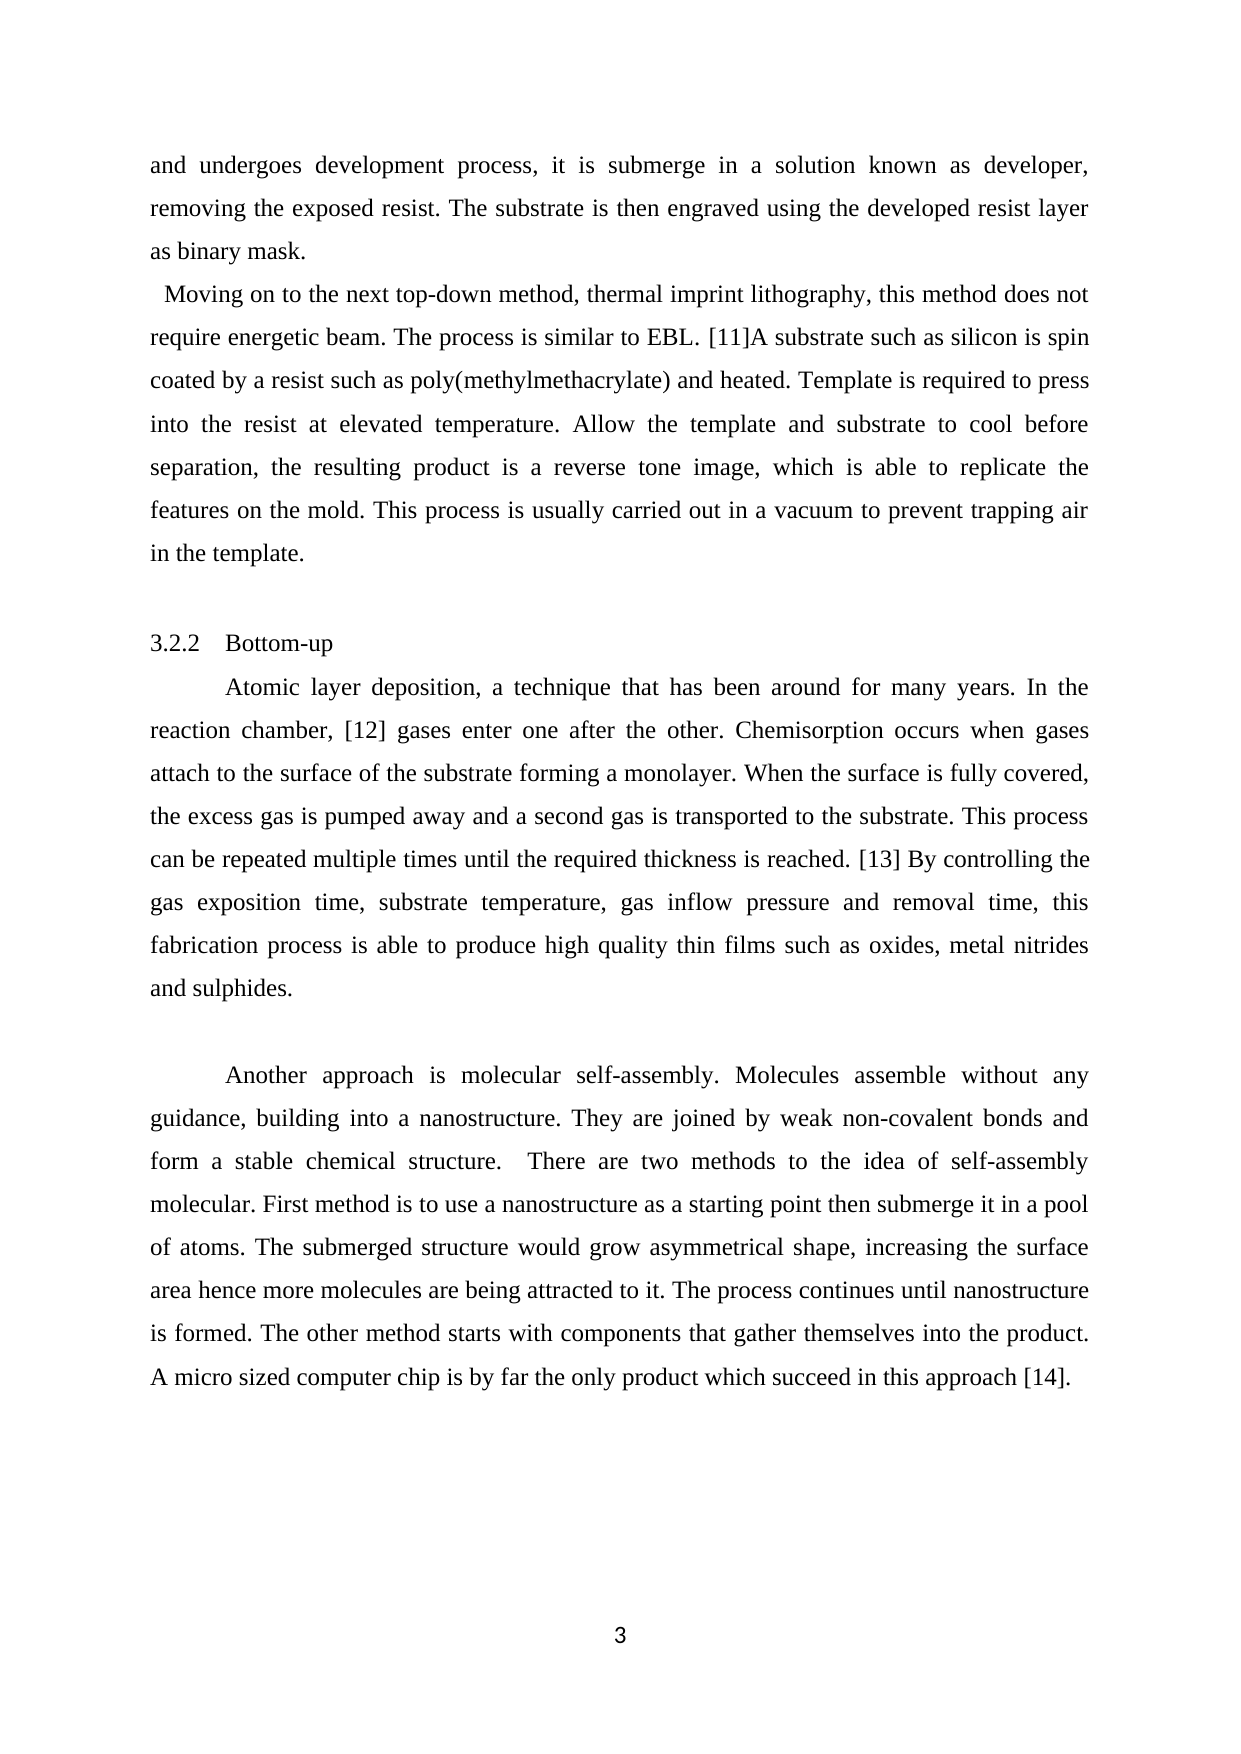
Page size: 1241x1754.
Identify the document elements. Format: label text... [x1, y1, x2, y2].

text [150, 150, 1090, 265]
subtitle Bottom-up [150, 628, 1090, 657]
text Another approach is molecular self-assembly. Molecules assemble without any guidance, building into a nanostructure. They are joined by weak non-covalent bonds and form a stable chemical structure. There are two methods to the idea of self-assembly molecular. First method is to use a nanostructure as a starting point then submerge it in a pool of atoms. The submerged structure would grow asymmetrical shape, increasing the surface area hence more molecules are being attracted to it. The process continues until nanostructure is formed. The other method starts with components that gather themselves into the product. A micro sized computer chip is by far the only product which succeed in this approach . [150, 1060, 1090, 1390]
text Atomic layer deposition, a technique that has been around for many years. In the reaction chamber, gases enter one after the other. Chemisorption occurs when gases attach to the surface of the substrate forming a monolayer. When the surface is fully covered, the excess gas is pumped away and a second gas is transported to the substrate. This process can be repeated multiple times until the required thickness is reached. By controlling the gas exposition time, substrate temperature, gas inflow pressure and removal time, this fabrication process is able to produce high quality thin films such as oxides, metal nitrides and sulphides. [150, 672, 1090, 1002]
text Moving on to the next top-down method, thermal imprint lithography, this method does not require energetic beam. The process is similar to EBL. A substrate such as silicon is spin coated by a resist such as poly(methylmethacrylate) and heated. Template is required to press into the resist at elevated temperature. Allow the template and substrate to cool before separation, the resulting product is a reverse tone image, which is able to replicate the features on the mold. This process is usually carried out in a vacuum to prevent trapping air in the template. [150, 279, 1090, 567]
